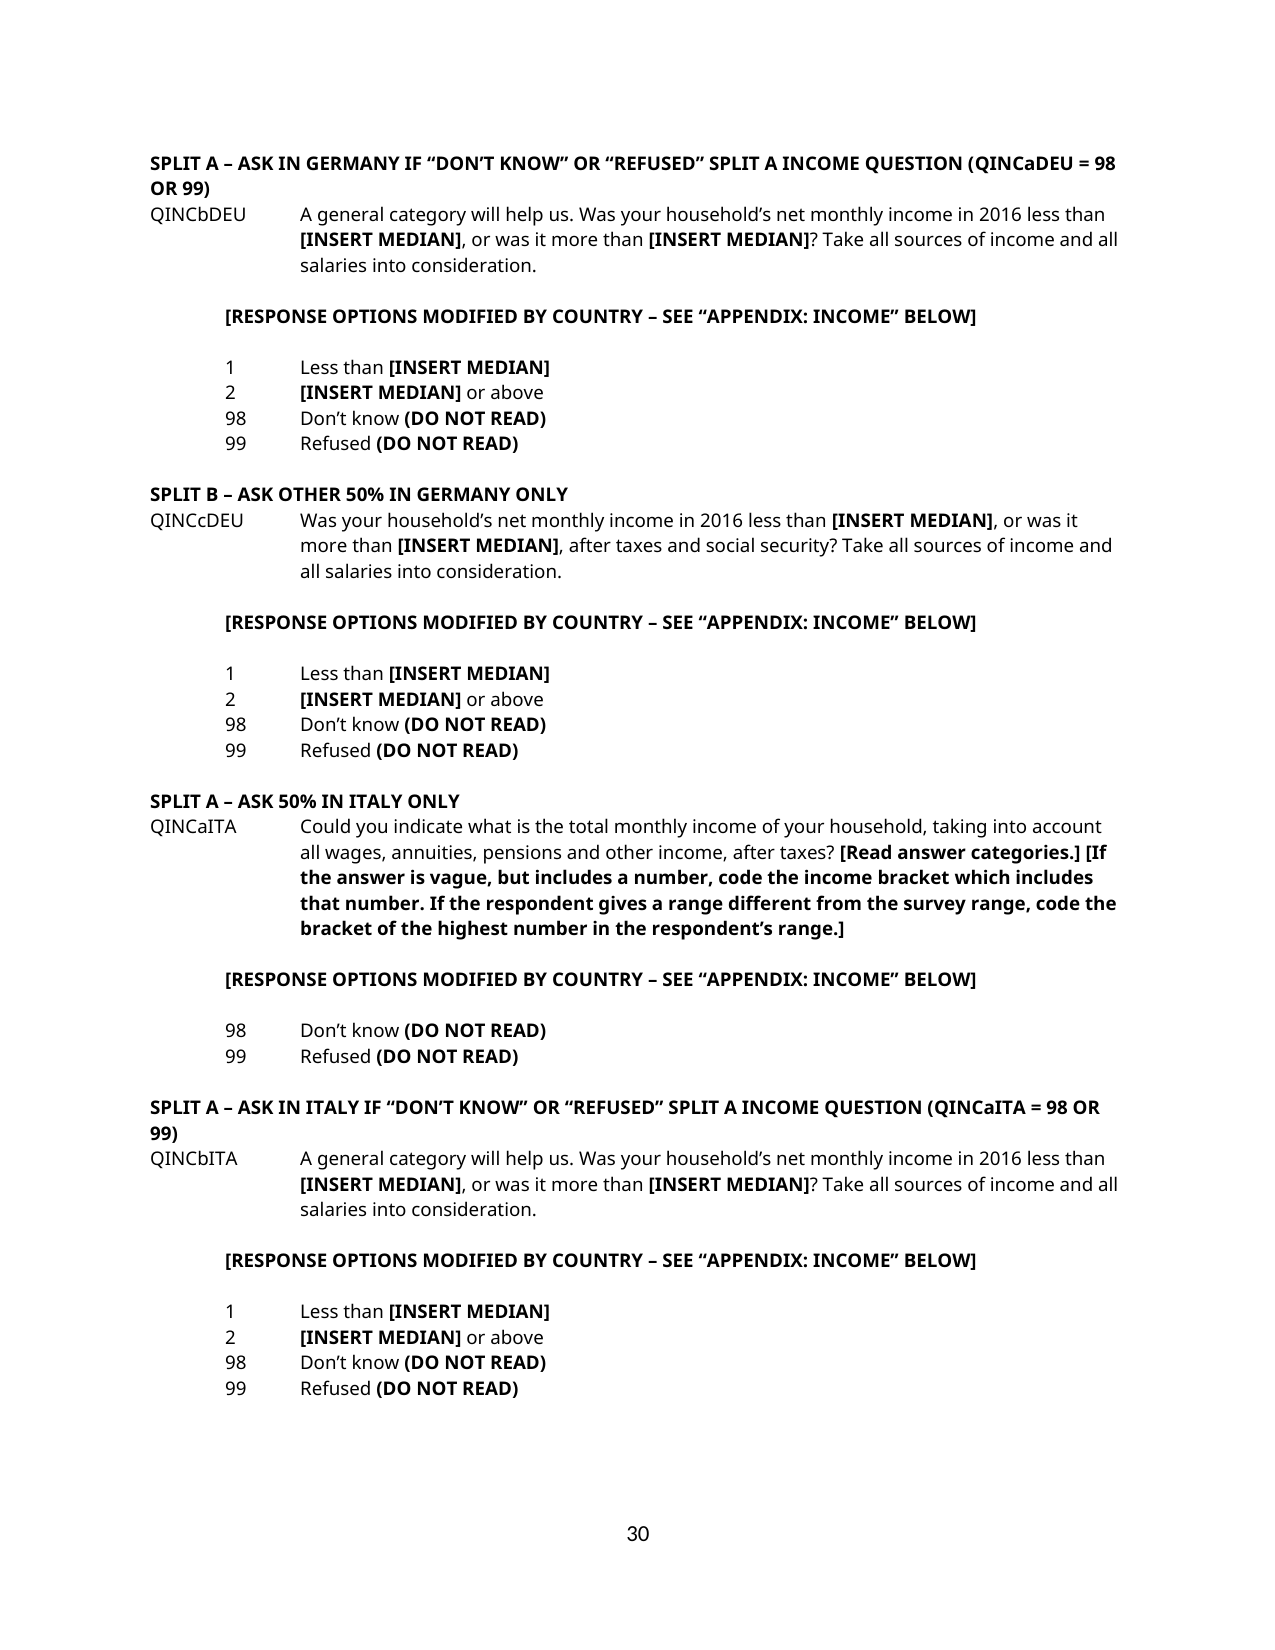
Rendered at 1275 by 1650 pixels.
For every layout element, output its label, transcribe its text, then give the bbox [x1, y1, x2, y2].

text [RESPONSE OPTIONS MODIFIED BY COUNTRY – SEE “APPENDIX: INCOME” BELOW] [150, 303, 1125, 329]
text 98 Don’t know (DO NOT READ) [225, 1018, 1125, 1043]
text 98 Don’t know (DO NOT READ) [225, 405, 1125, 431]
text 1 Less than [INSERT MEDIAN] [225, 354, 1125, 380]
text 1 Less than [INSERT MEDIAN] [225, 660, 1125, 686]
text 2 [INSERT MEDIAN] or above [225, 1324, 1125, 1349]
text 99 Refused (DO NOT READ) [225, 737, 1125, 762]
text QINCbDEU A general category will help us. Was your household’s net monthly income in 2016 less than [INSERT MEDIAN], or was it more than [INSERT MEDIAN]? Take all sources of income and all salaries into consideration. [150, 201, 1125, 278]
text QINCbITA A general category will help us. Was your household’s net monthly income in 2016 less than [INSERT MEDIAN], or was it more than [INSERT MEDIAN]? Take all sources of income and all salaries into consideration. [150, 1145, 1125, 1222]
text SPLIT A – ASK IN GERMANY IF “DON’T KNOW” OR “REFUSED” SPLIT A INCOME QUESTION (QINCaDEU = 98 OR 99) [150, 150, 1125, 201]
text SPLIT B – ASK OTHER 50% IN GERMANY ONLY [150, 482, 1125, 507]
text 2 [INSERT MEDIAN] or above [225, 380, 1125, 405]
text 98 Don’t know (DO NOT READ) [225, 711, 1125, 737]
text 1 Less than [INSERT MEDIAN] [225, 1298, 1125, 1324]
text 99 Refused (DO NOT READ) [225, 1375, 1125, 1401]
text 99 Refused (DO NOT READ) [225, 1043, 1125, 1069]
text SPLIT A – ASK IN ITALY IF “DON’T KNOW” OR “REFUSED” SPLIT A INCOME QUESTION (QINCaITA = 98 OR 99) [150, 1094, 1125, 1145]
text QINCaITA Could you indicate what is the total monthly income of your household, taking into account all wages, annuities, pensions and other income, after taxes? [Read answer categories.] [If the answer is vague, but includes a number, code the income bracket which includes that number. If the respondent gives a range different from the survey range, code the bracket of the highest number in the respondent’s range.] [150, 813, 1125, 941]
text SPLIT A – ASK 50% IN ITALY ONLY [150, 788, 1125, 813]
text 98 Don’t know (DO NOT READ) [225, 1349, 1125, 1375]
text 2 [INSERT MEDIAN] or above [225, 686, 1125, 711]
text [RESPONSE OPTIONS MODIFIED BY COUNTRY – SEE “APPENDIX: INCOME” BELOW] [150, 609, 1125, 635]
text 99 Refused (DO NOT READ) [225, 431, 1125, 456]
text QINCcDEU Was your household’s net monthly income in 2016 less than [INSERT MEDIAN], or was it more than [INSERT MEDIAN], after taxes and social security? Take all sources of income and all salaries into consideration. [150, 507, 1125, 584]
text [RESPONSE OPTIONS MODIFIED BY COUNTRY – SEE “APPENDIX: INCOME” BELOW] [150, 1247, 1125, 1273]
text [RESPONSE OPTIONS MODIFIED BY COUNTRY – SEE “APPENDIX: INCOME” BELOW] [150, 967, 1125, 992]
